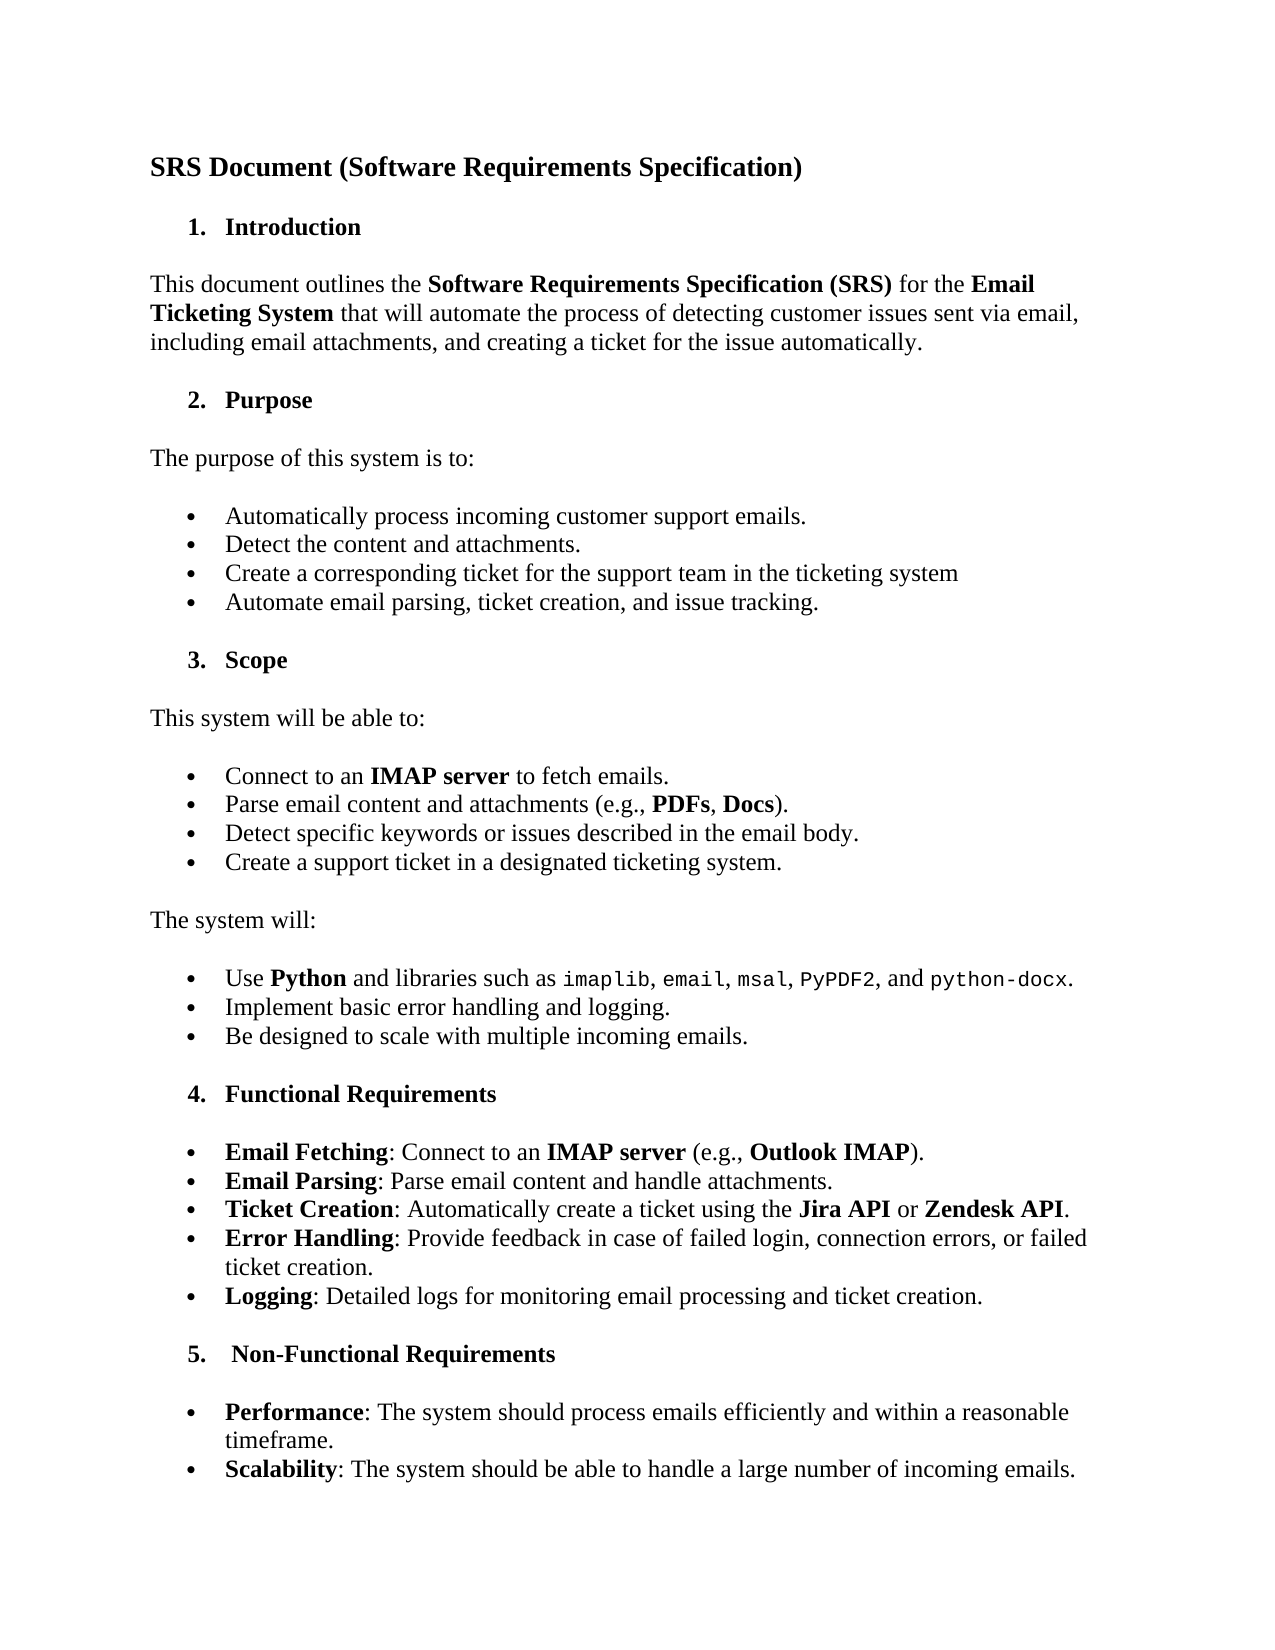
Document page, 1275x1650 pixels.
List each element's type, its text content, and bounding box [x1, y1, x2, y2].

list Logging: Detailed logs for monitoring email processing and ticket creation. [187, 1281, 1125, 1309]
list Ticket Creation: Automatically create a ticket using the Jira API or Zendesk API. [187, 1194, 1125, 1223]
list Automatically process incoming customer support emails. [187, 501, 1125, 529]
list Functional Requirements [187, 1079, 1125, 1108]
list Non-Functional Requirements [187, 1339, 1125, 1367]
list Detect specific keywords or issues described in the email body. [187, 818, 1125, 847]
list Purpose [187, 385, 1125, 414]
list Scalability: The system should be able to handle a large number of incoming emails. [187, 1454, 1125, 1483]
text This system will be able to: [150, 703, 1125, 732]
list Introduction [187, 212, 1125, 240]
list Use Python and libraries such as imaplib, email, msal, PyPDF2, and python-docx. [187, 963, 1125, 992]
list Scope [187, 645, 1125, 674]
text The system will: [150, 905, 1125, 934]
list Create a support ticket in a designated ticketing system. [187, 847, 1125, 876]
list Connect to an IMAP server to fetch emails. [187, 761, 1125, 789]
list Detect the content and attachments. [187, 529, 1125, 558]
list Error Handling: Provide feedback in case of failed login, connection errors, or failed ticket creation. [187, 1223, 1125, 1281]
list Be designed to scale with multiple incoming emails. [187, 1021, 1125, 1050]
text The purpose of this system is to: [150, 443, 1125, 472]
list Automate email parsing, ticket creation, and issue tracking. [187, 587, 1125, 616]
list Parse email content and attachments (e.g., PDFs, Docs). [187, 789, 1125, 818]
list Email Parsing: Parse email content and handle attachments. [187, 1166, 1125, 1194]
list Create a corresponding ticket for the support team in the ticketing system [187, 558, 1125, 587]
list Performance: The system should process emails efficiently and within a reasonable timeframe. [187, 1397, 1125, 1454]
text SRS Document (Software Requirements Specification) [150, 150, 1125, 182]
text This document outlines the Software Requirements Specification (SRS) for the Email Ticketing System that will automate the process of detecting customer issues sent via email, including email attachments, and creating a ticket for the issue automatically. [150, 269, 1125, 356]
list Email Fetching: Connect to an IMAP server (e.g., Outlook IMAP). [187, 1137, 1125, 1166]
list Implement basic error handling and logging. [187, 992, 1125, 1021]
